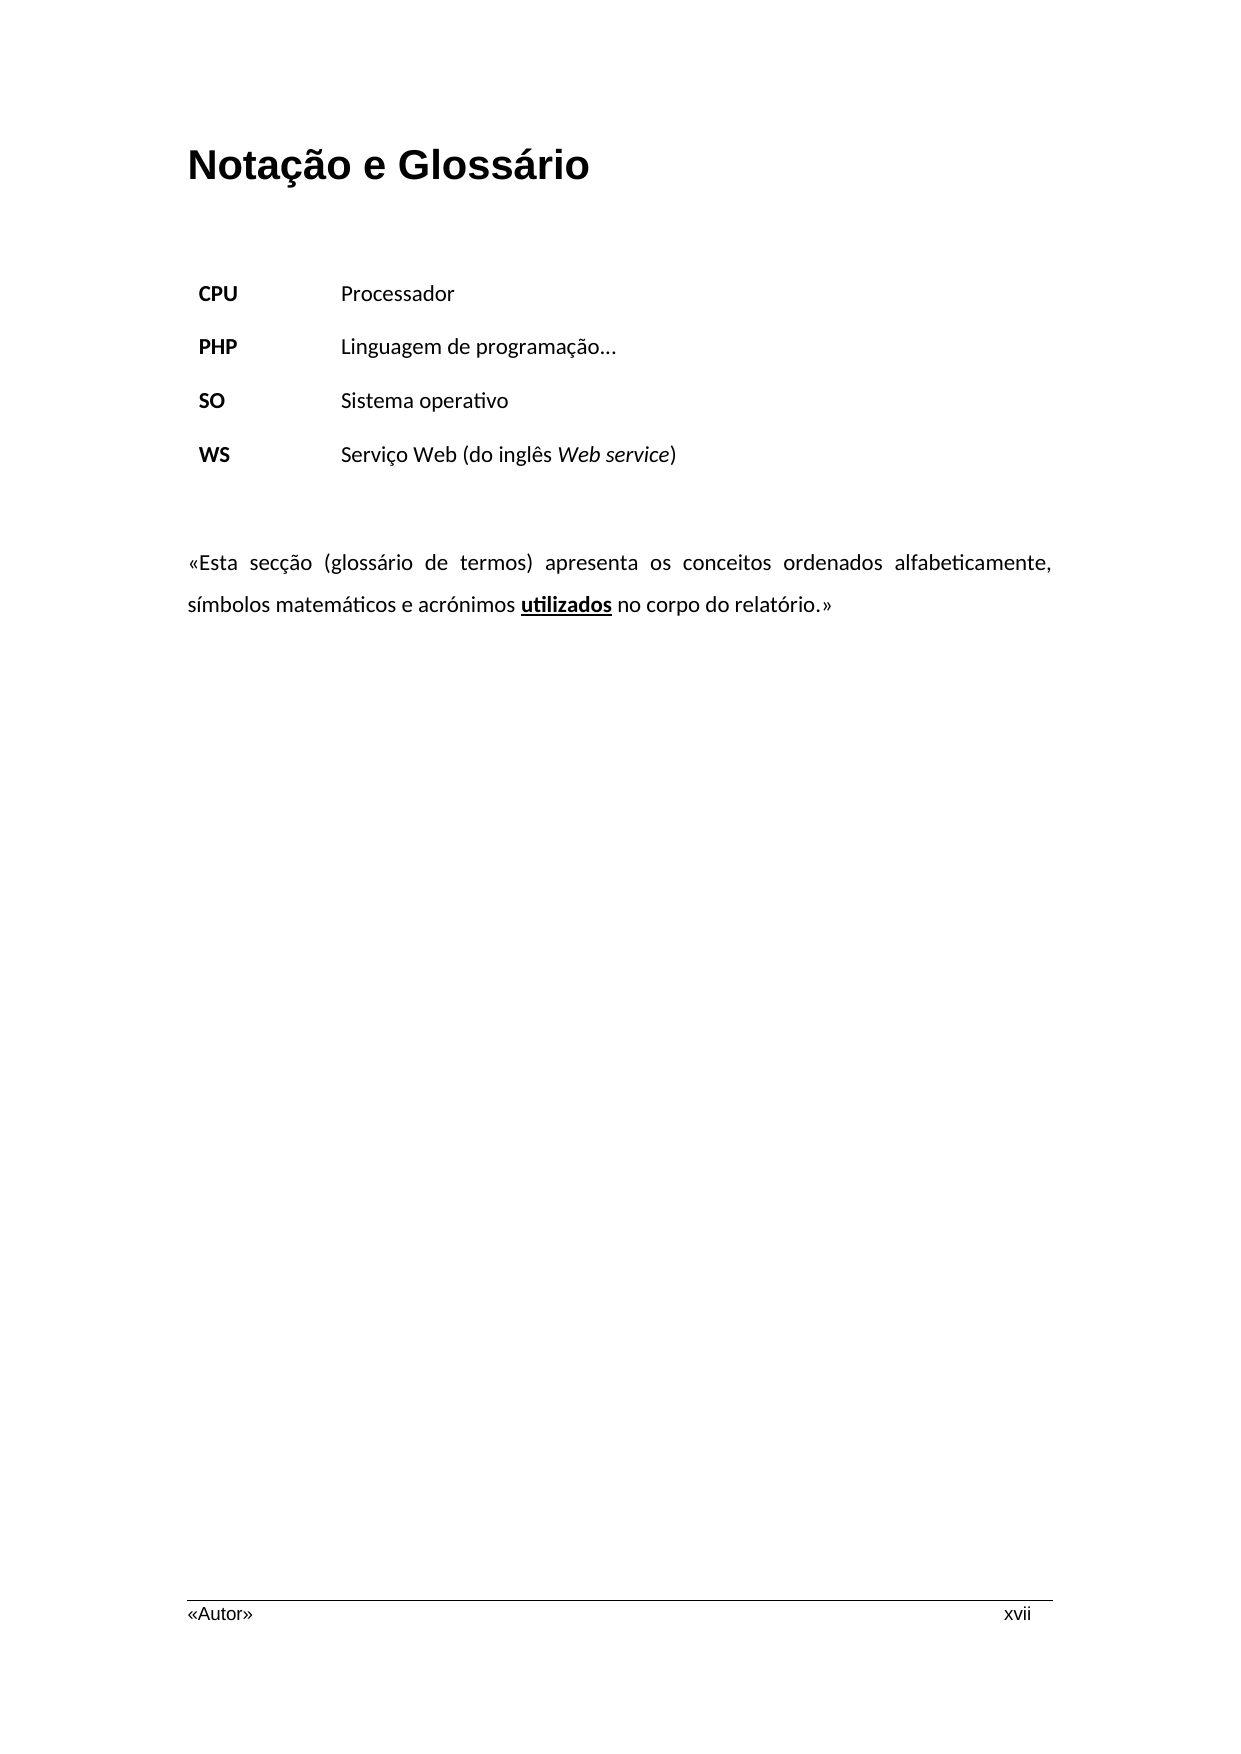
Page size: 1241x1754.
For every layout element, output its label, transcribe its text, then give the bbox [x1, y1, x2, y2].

text Notação e Glossário [187, 140, 1053, 188]
text «Esta secção (glossário de termos) apresenta os conceitos ordenados alfabeticamente, símbolos matemáticos e acrónimos utilizados no corpo do relatório.» [187, 548, 1053, 618]
table_cell Serviço Web (do inglês Web service) [330, 427, 1076, 481]
table_cell PHP [187, 320, 329, 374]
table_cell WS [187, 427, 329, 481]
table_header Processador [330, 266, 1076, 320]
table_cell Sistema operativo [330, 374, 1076, 427]
table_cell Linguagem de programação... [330, 320, 1076, 374]
table_header CPU [187, 266, 329, 320]
table_cell SO [187, 374, 329, 427]
